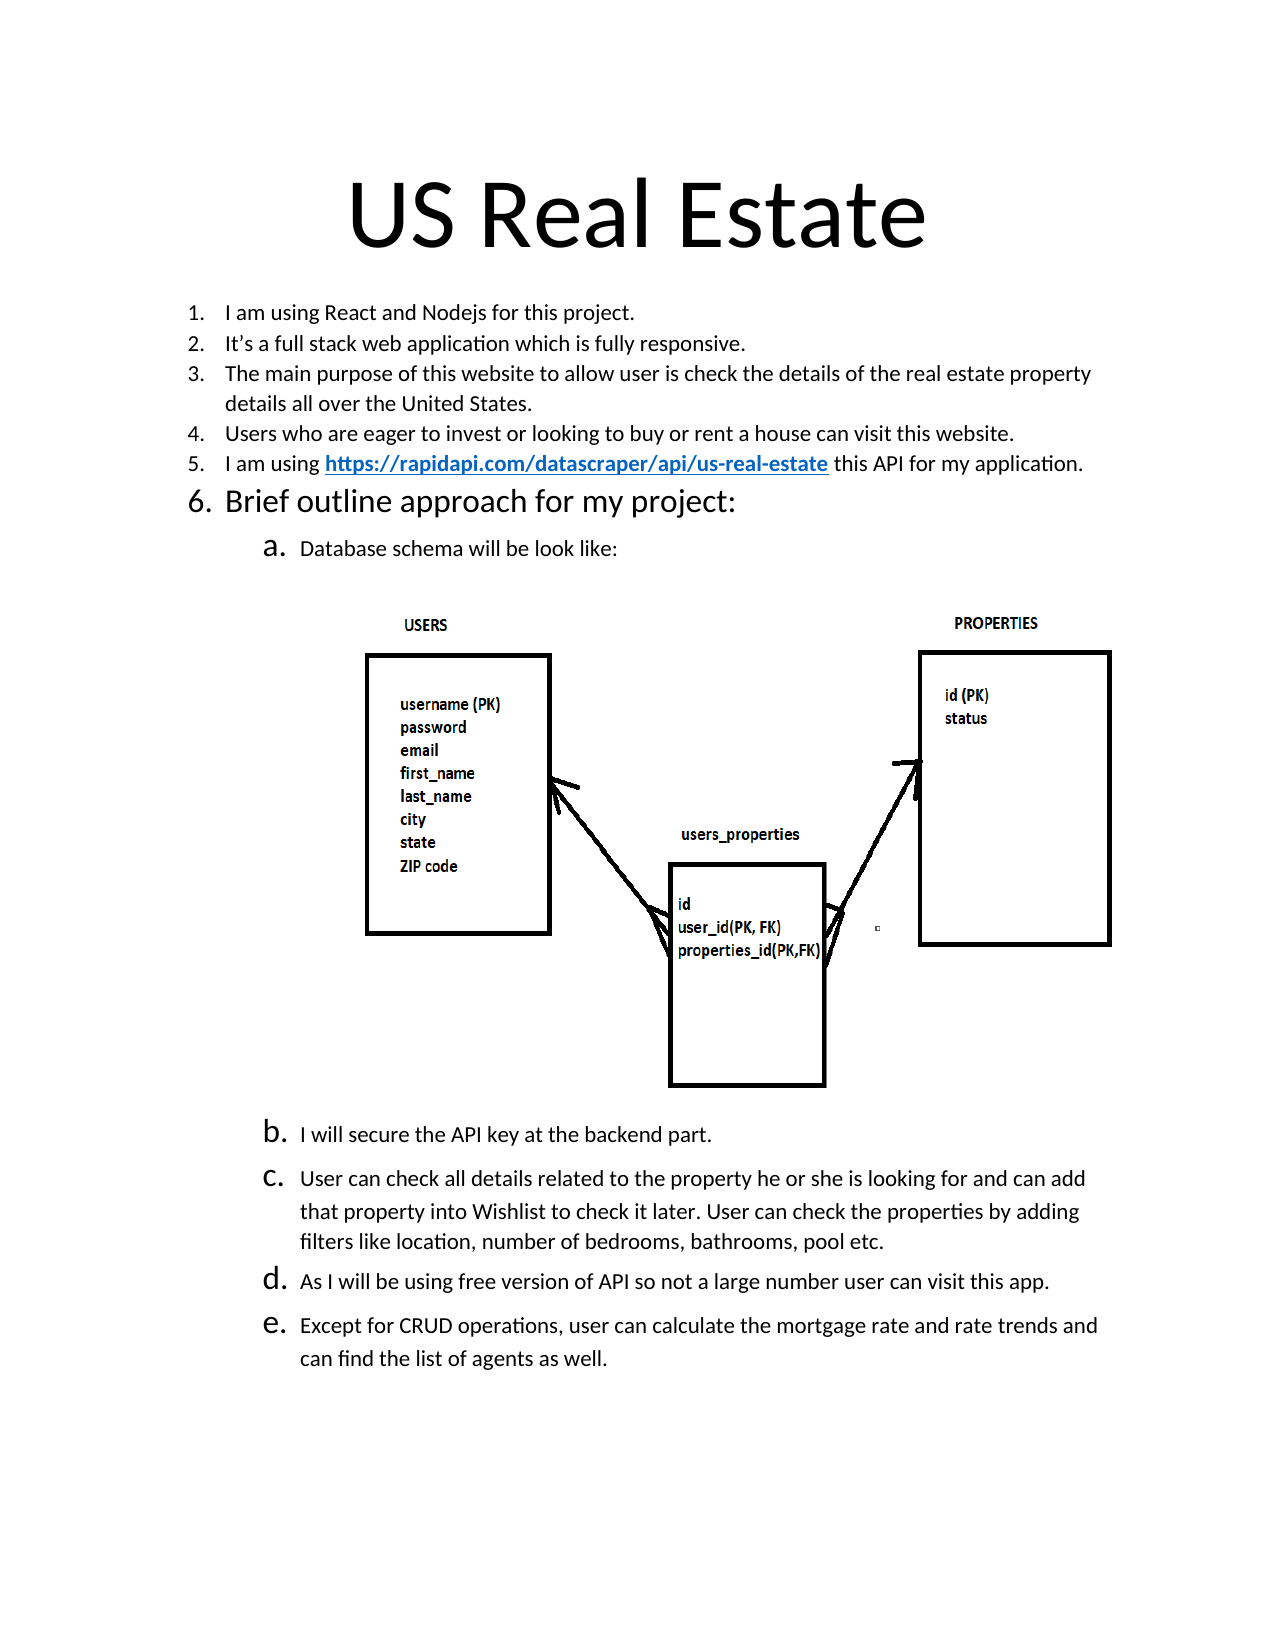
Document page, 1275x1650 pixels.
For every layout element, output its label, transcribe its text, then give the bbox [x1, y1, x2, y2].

list Users who are eager to invest or looking to buy or rent a house can visit this website. [187, 419, 1125, 447]
list Brief outline approach for my project: [187, 480, 1125, 520]
text US Real Estate [150, 150, 1125, 272]
list The main purpose of this website to allow user is check the details of the real estate property details all over the United States. [187, 359, 1125, 417]
list Database schema will be look like: [262, 524, 1125, 564]
list I will secure the API key at the backend part. [262, 1110, 1125, 1151]
list User can check all details related to the property he or she is looking for and can add that property into Wishlist to check it later. User can check the properties by adding filters like location, number of bedrooms, bathrooms, pool etc. [262, 1154, 1125, 1255]
list It’s a full stack web application which is fully responsive. [187, 329, 1125, 357]
picture [300, 597, 1146, 1108]
list As I will be using free version of API so not a large number user can visit this app. [262, 1257, 1125, 1298]
list I am using https://rapidapi.com/datascraper/api/us-real-estate this API for my application. [187, 449, 1125, 477]
list I am using React and Nodejs for this project. [187, 298, 1125, 326]
list Except for CRUD operations, user can calculate the mortgage rate and rate trends and can find the list of agents as well. [262, 1301, 1125, 1372]
